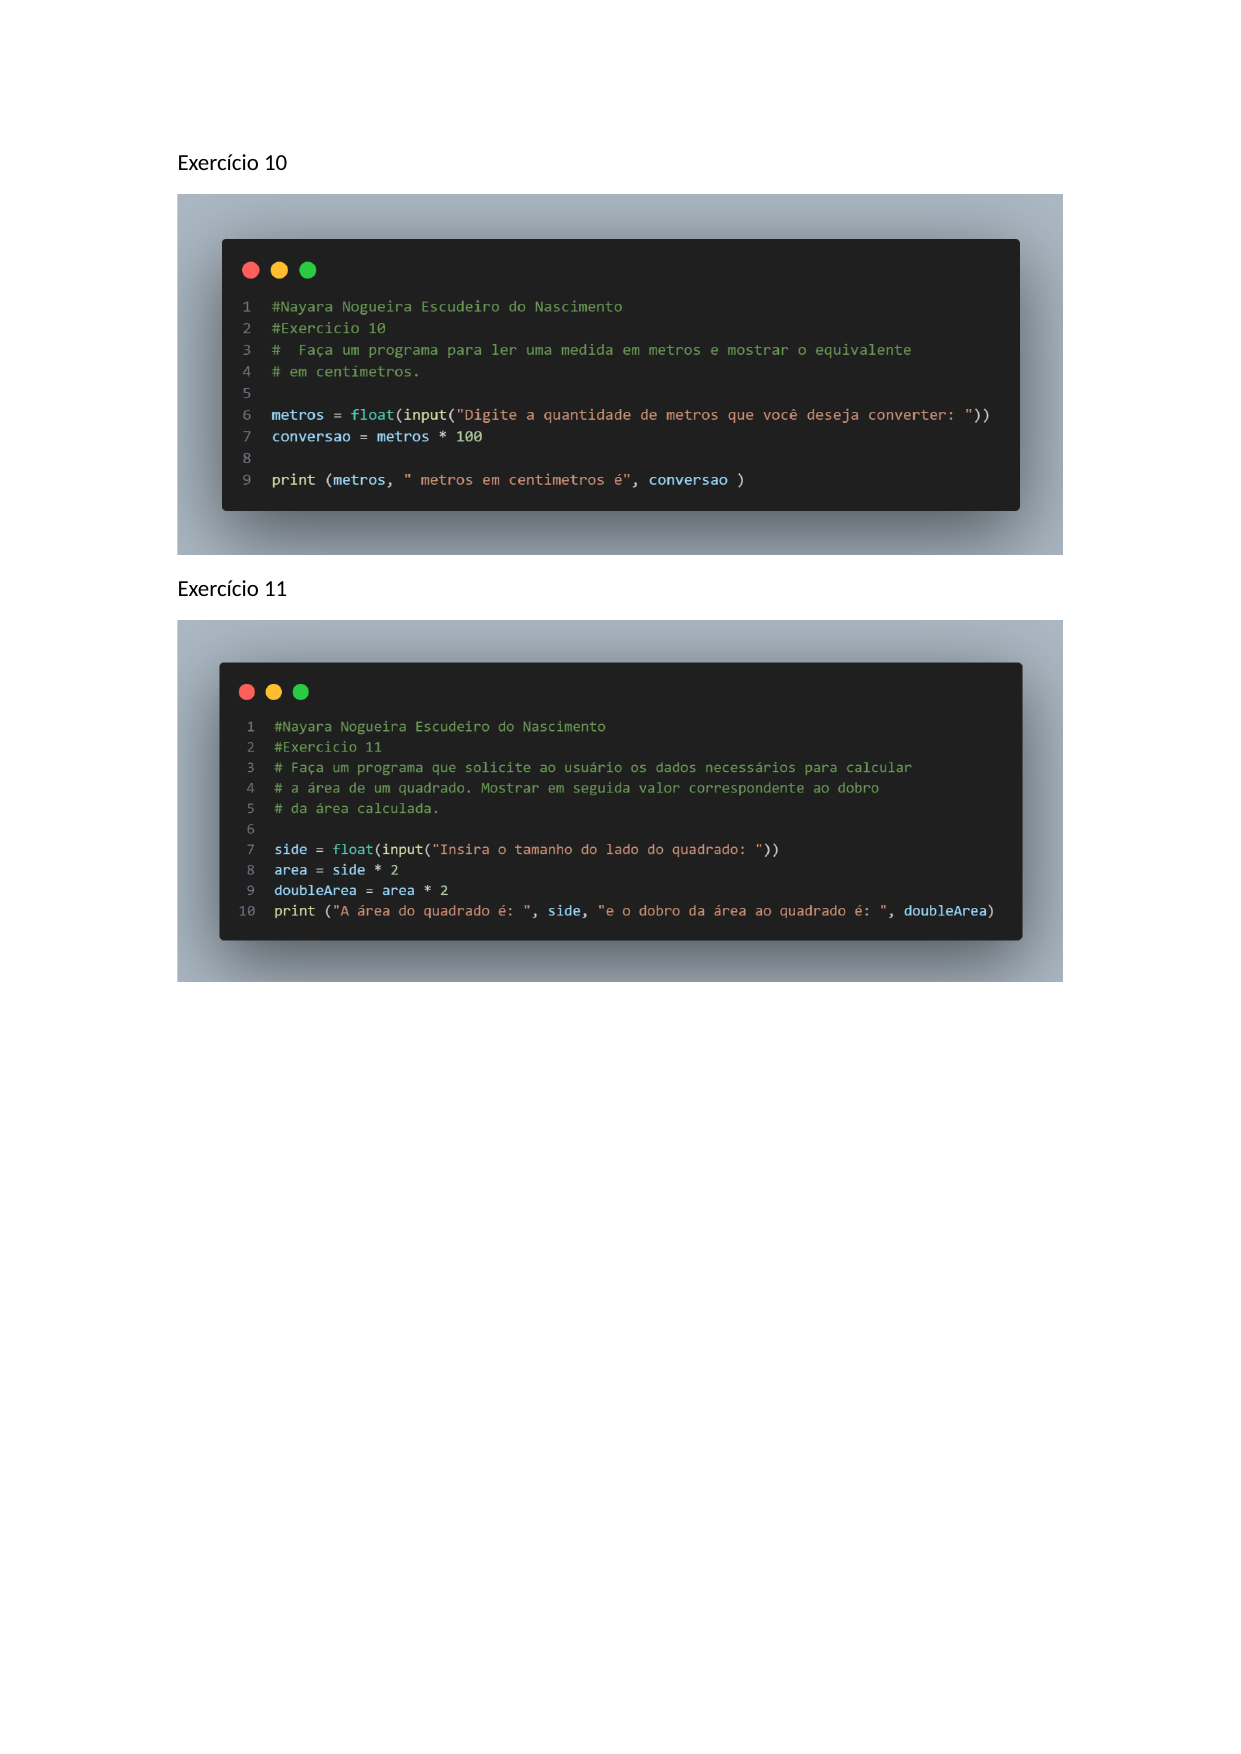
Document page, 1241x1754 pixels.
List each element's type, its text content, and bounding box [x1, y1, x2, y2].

picture [177, 620, 1063, 982]
picture [177, 194, 1063, 555]
text Exercício 11 [177, 574, 1063, 602]
text Exercício 10 [177, 148, 1063, 176]
